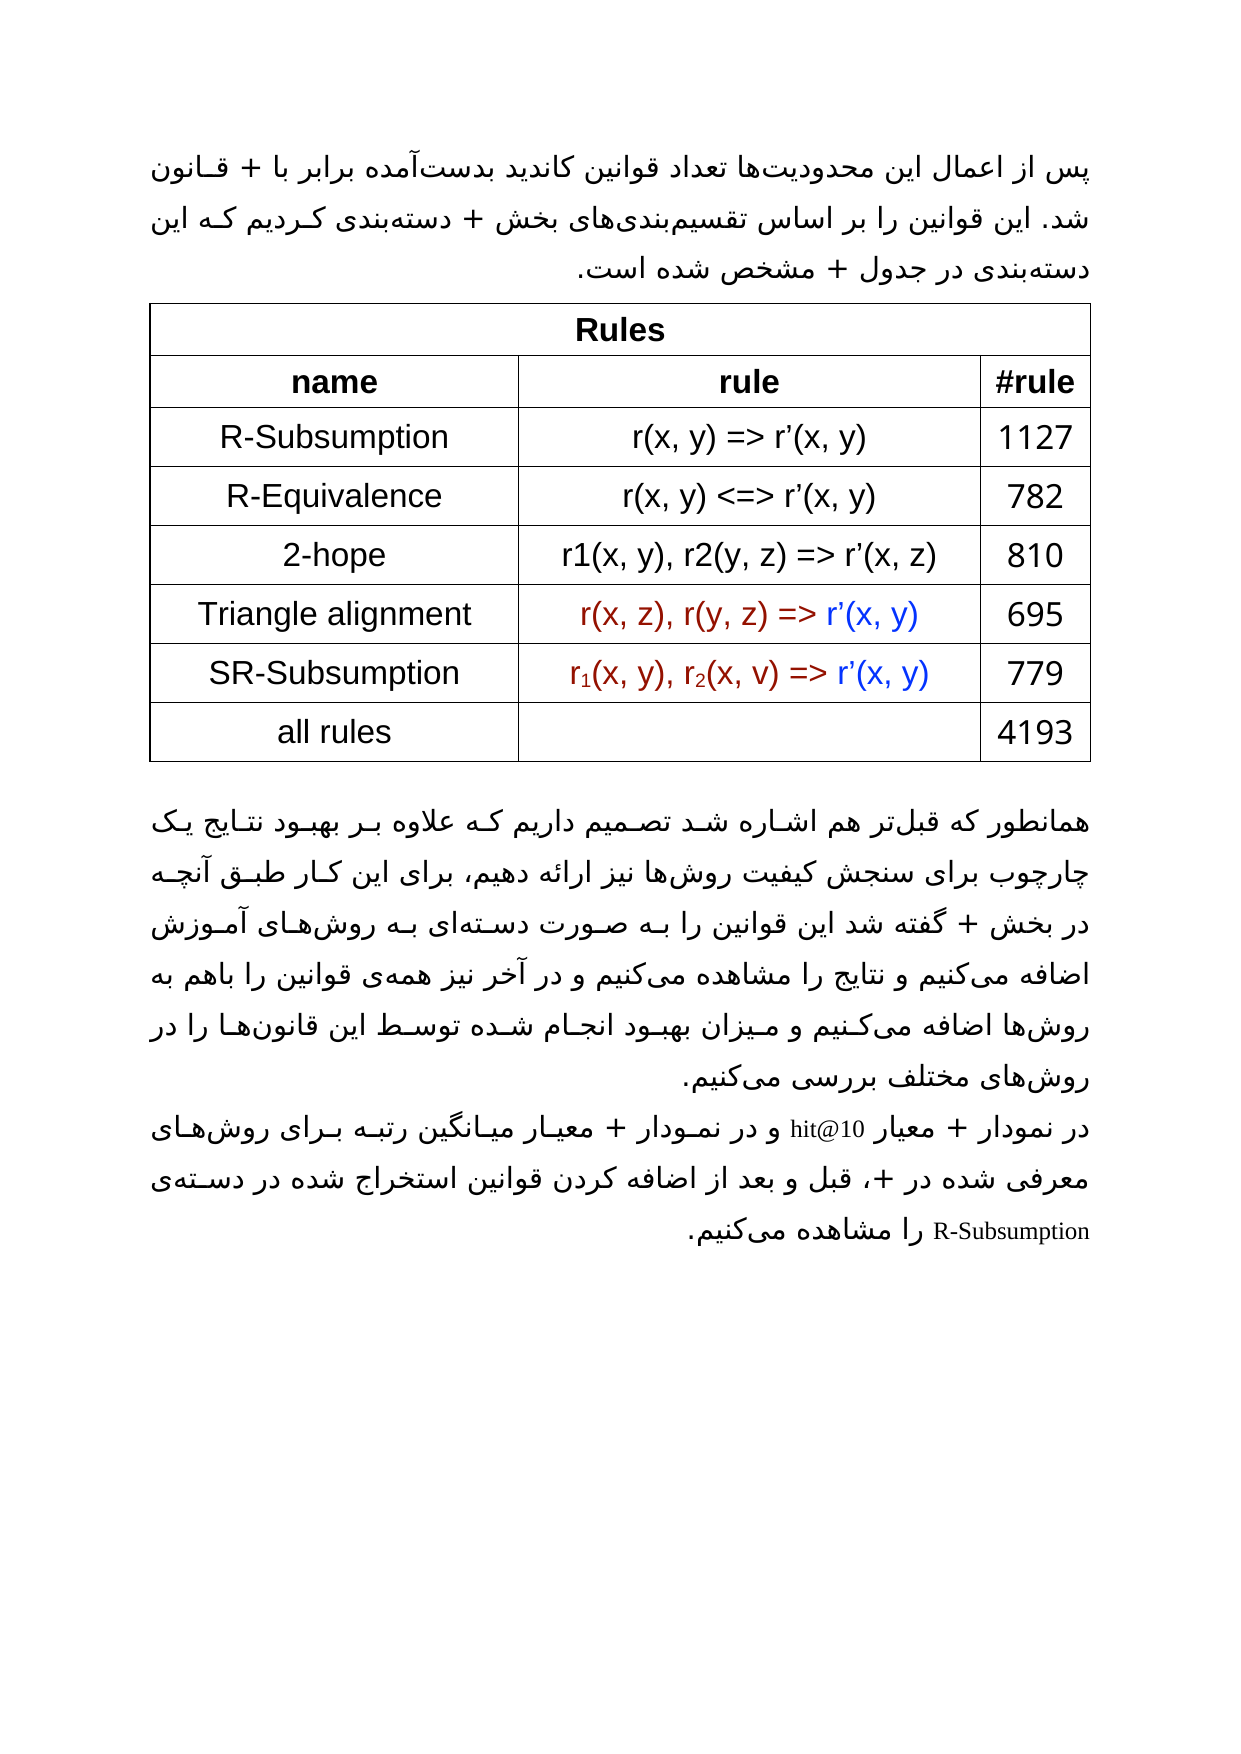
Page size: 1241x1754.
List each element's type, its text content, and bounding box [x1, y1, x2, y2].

table_cell 782 [981, 467, 1090, 525]
table_header Rules [151, 304, 1090, 355]
text در نمودار + معیار‌ hit@10 و در نمودار + معیار میانگین رتبه برای روش‌های معرفی شده در +، قبل و بعد از اضافه کردن قوانین استخراج شده در دسته‌ی R-Subsumption را مشاهده می‌کنیم. [150, 1110, 1090, 1246]
table_cell r1(x, y), r2(x, v) => r’(x, y) [519, 644, 980, 702]
table_cell R-Subsumption [151, 408, 518, 466]
table_cell rule [519, 356, 980, 407]
table_cell 4193 [981, 703, 1090, 761]
table_cell all rules [151, 703, 518, 761]
table_cell r(x, y) <=> r’(x, y) [519, 467, 980, 525]
table_cell R-Equivalence [151, 467, 518, 525]
table_cell r(x, y) => r’(x, y) [519, 408, 980, 466]
table_cell SR-Subsumption [151, 644, 518, 702]
table_cell 2-hope [151, 526, 518, 584]
table_cell [519, 703, 980, 761]
table_cell #rule [981, 356, 1090, 407]
table_cell r1(x, y), r2(y, z) => r’(x, z) [519, 526, 980, 584]
text همانطور که قبل‌تر هم اشاره شد تصمیم داریم که علاوه بر بهبود نتایج یک چارچوب برای سنجش کیفیت روش‌ها نیز ارائه دهیم، برای این کار طبق آنچه در بخش + گفته شد این قوانین را به صورت دسته‌ای به روش‌های آموزش اضافه می‌کنیم و نتایج را مشاهده می‌کنیم و در آخر نیز همه‌ی قوانین را باهم به روش‌ها اضافه می‌کنیم و میزان بهبود انجام شده توسط این قانون‌ها را در روش‌های مختلف بررسی می‌کنیم. [150, 805, 1090, 1093]
table_cell Triangle alignment [151, 585, 518, 643]
table_cell 695 [981, 585, 1090, 643]
table_cell r(x, z), r(y, z) => r’(x, y) [519, 585, 980, 643]
table_cell 810 [981, 526, 1090, 584]
table_cell 1127 [981, 408, 1090, 466]
table_cell name [151, 356, 518, 407]
table_cell 779 [981, 644, 1090, 702]
